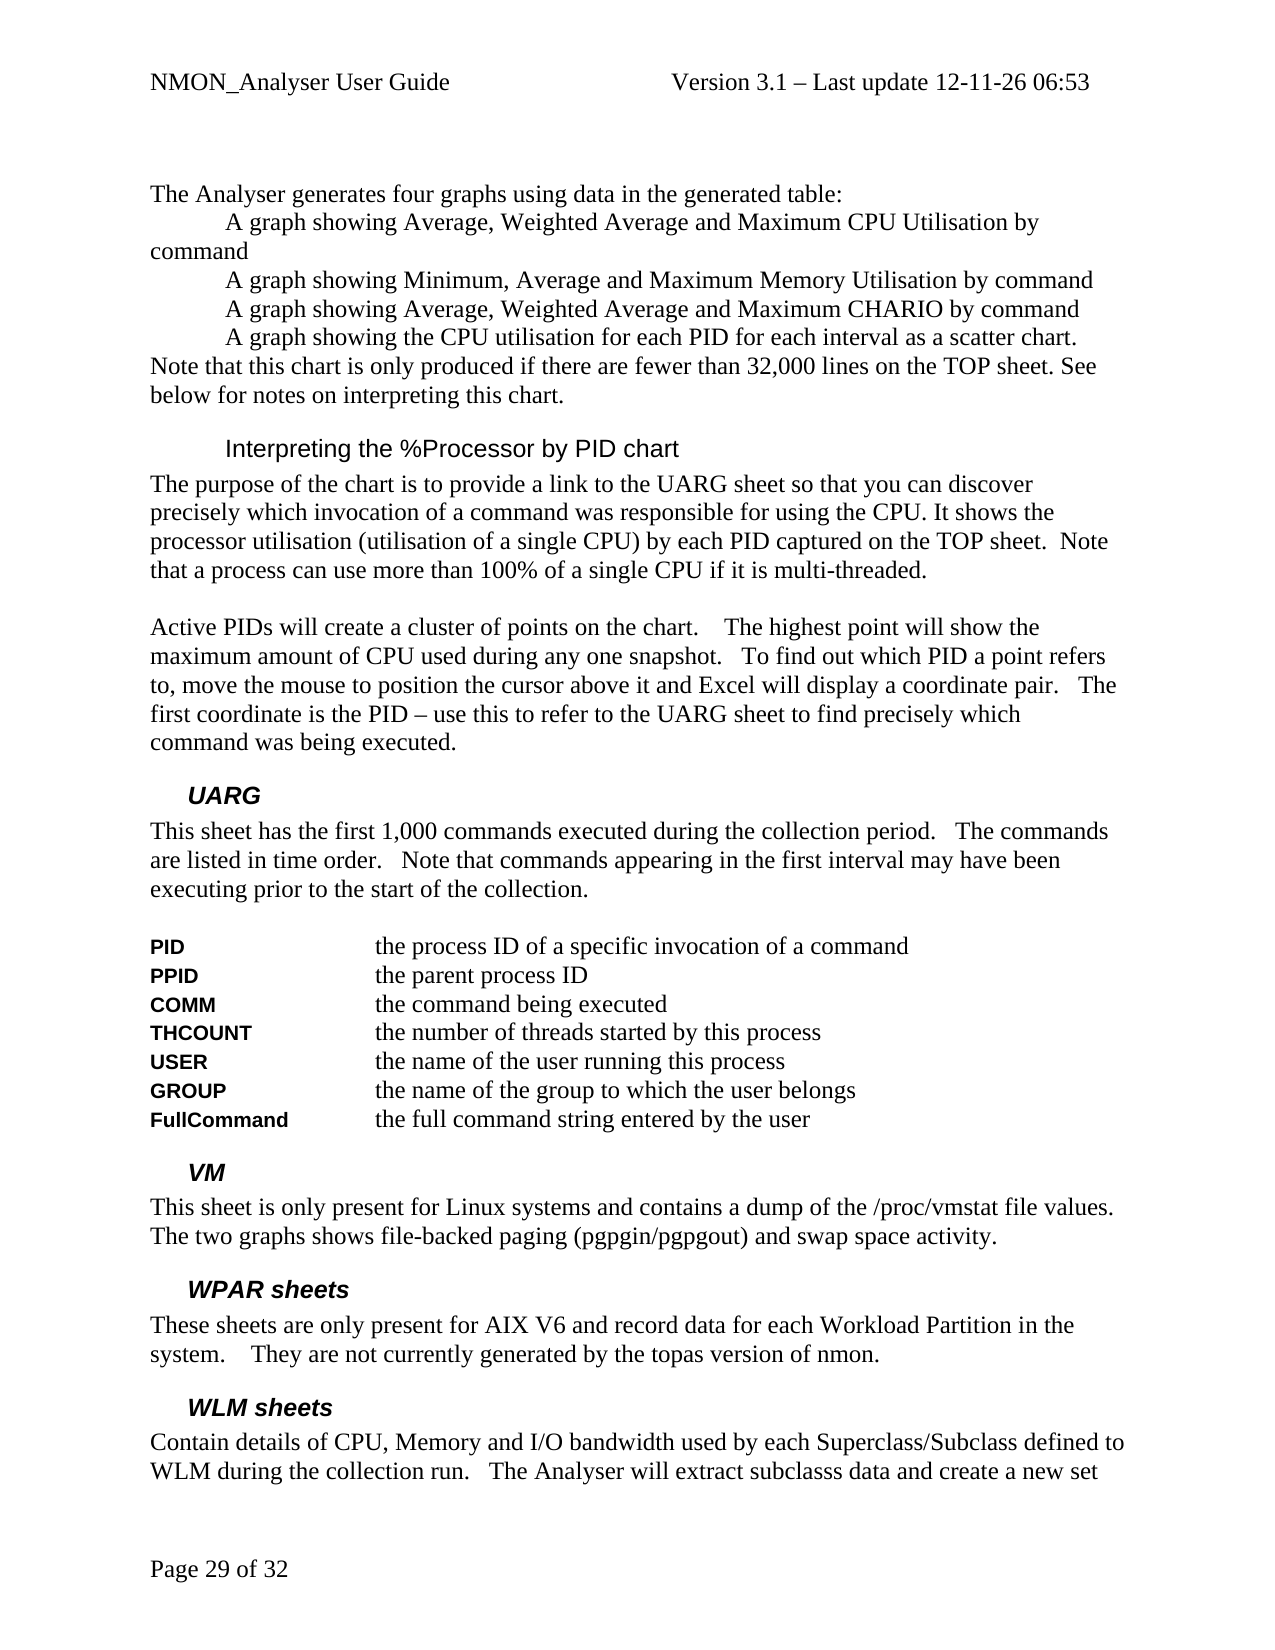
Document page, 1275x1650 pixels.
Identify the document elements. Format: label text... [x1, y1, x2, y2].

text This sheet is only present for Linux systems and contains a dump of the /proc/vmstat file values. [150, 1192, 1125, 1221]
subtitle UARG [187, 781, 1125, 810]
subtitle Interpreting the %Processor by PID chart [225, 434, 1125, 462]
subtitle WPAR sheets [187, 1275, 1125, 1304]
list A graph showing Average, Weighted Average and Maximum CHARIO by command [150, 294, 1125, 322]
list A graph showing Minimum, Average and Maximum Memory Utilisation by command [150, 265, 1125, 294]
text This sheet has the first 1,000 commands executed during the collection period. The commands are listed in time order. Note that commands appearing in the first interval may have been executing prior to the start of the collection. [150, 816, 1125, 902]
subtitle WLM sheets [187, 1392, 1125, 1421]
subtitle VM [187, 1157, 1125, 1186]
text The two graphs shows file-backed paging (pgpgin/pgpgout) and swap space activity. [150, 1221, 1125, 1250]
list A graph showing the CPU utilisation for each PID for each interval as a scatter chart. Note that this chart is only produced if there are fewer than 32,000 lines on the TOP sheet. See below for notes on interpreting this chart. [150, 322, 1125, 409]
text The purpose of the chart is to provide a link to the UARG sheet so that you can discover precisely which invocation of a command was responsible for using the CPU. It shows the processor utilisation (utilisation of a single CPU) by each PID captured on the TOP sheet. Note that a process can use more than 100% of a single CPU if it is multi-threaded. [150, 469, 1125, 584]
list A graph showing Average, Weighted Average and Maximum CPU Utilisation by command [150, 207, 1125, 265]
text These sheets are only present for AIX V6 and record data for each Workload Partition in the system. They are not currently generated by the topas version of nmon. [150, 1310, 1125, 1367]
text USER the name of the user running this process [150, 1046, 1125, 1075]
text GROUP the name of the group to which the user belongs [150, 1075, 1125, 1104]
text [150, 1427, 1125, 1485]
text PID the process ID of a specific invocation of a command [150, 931, 1125, 960]
text THCOUNT the number of threads started by this process [150, 1017, 1125, 1046]
text The Analyser generates four graphs using data in the generated table: [150, 179, 1125, 207]
text COMM the command being executed [150, 989, 1125, 1017]
text PPID the parent process ID [150, 960, 1125, 989]
text FullCommand the full command string entered by the user [150, 1104, 1125, 1132]
text Active PIDs will create a cluster of points on the chart. The highest point will show the maximum amount of CPU used during any one snapshot. To find out which PID a point refers to, move the mouse to position the cursor above it and Excel will display a coordinate pair. The first coordinate is the PID – use this to refer to the UARG sheet to find precisely which command was being executed. [150, 612, 1125, 756]
